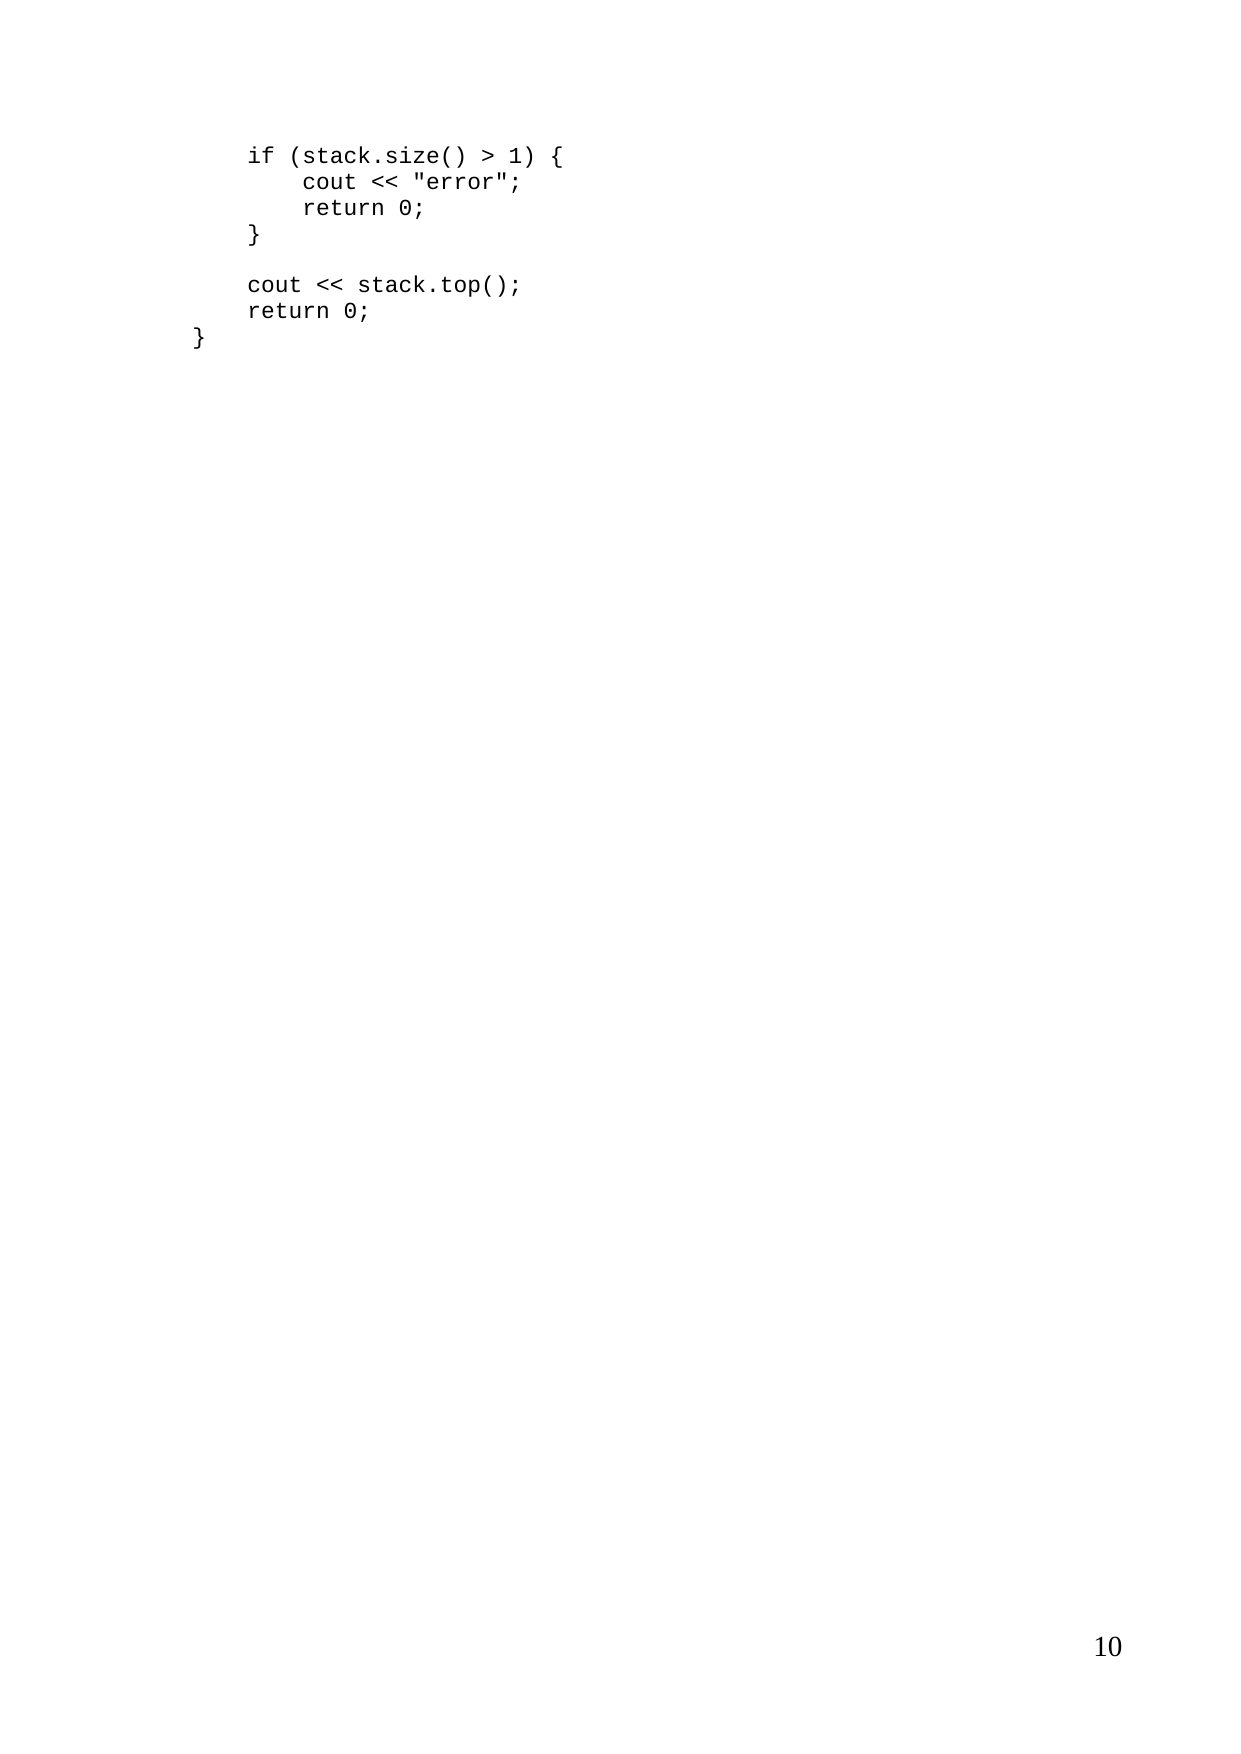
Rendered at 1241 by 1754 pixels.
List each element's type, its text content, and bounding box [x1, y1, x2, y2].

text return 0; [118, 300, 1122, 326]
text cout << "error"; [118, 170, 1122, 196]
text } [118, 222, 1122, 248]
text cout << stack.top(); [118, 274, 1122, 300]
text } [118, 326, 1122, 352]
text if (stack.size() > 1) { [118, 144, 1122, 170]
text return 0; [118, 196, 1122, 222]
